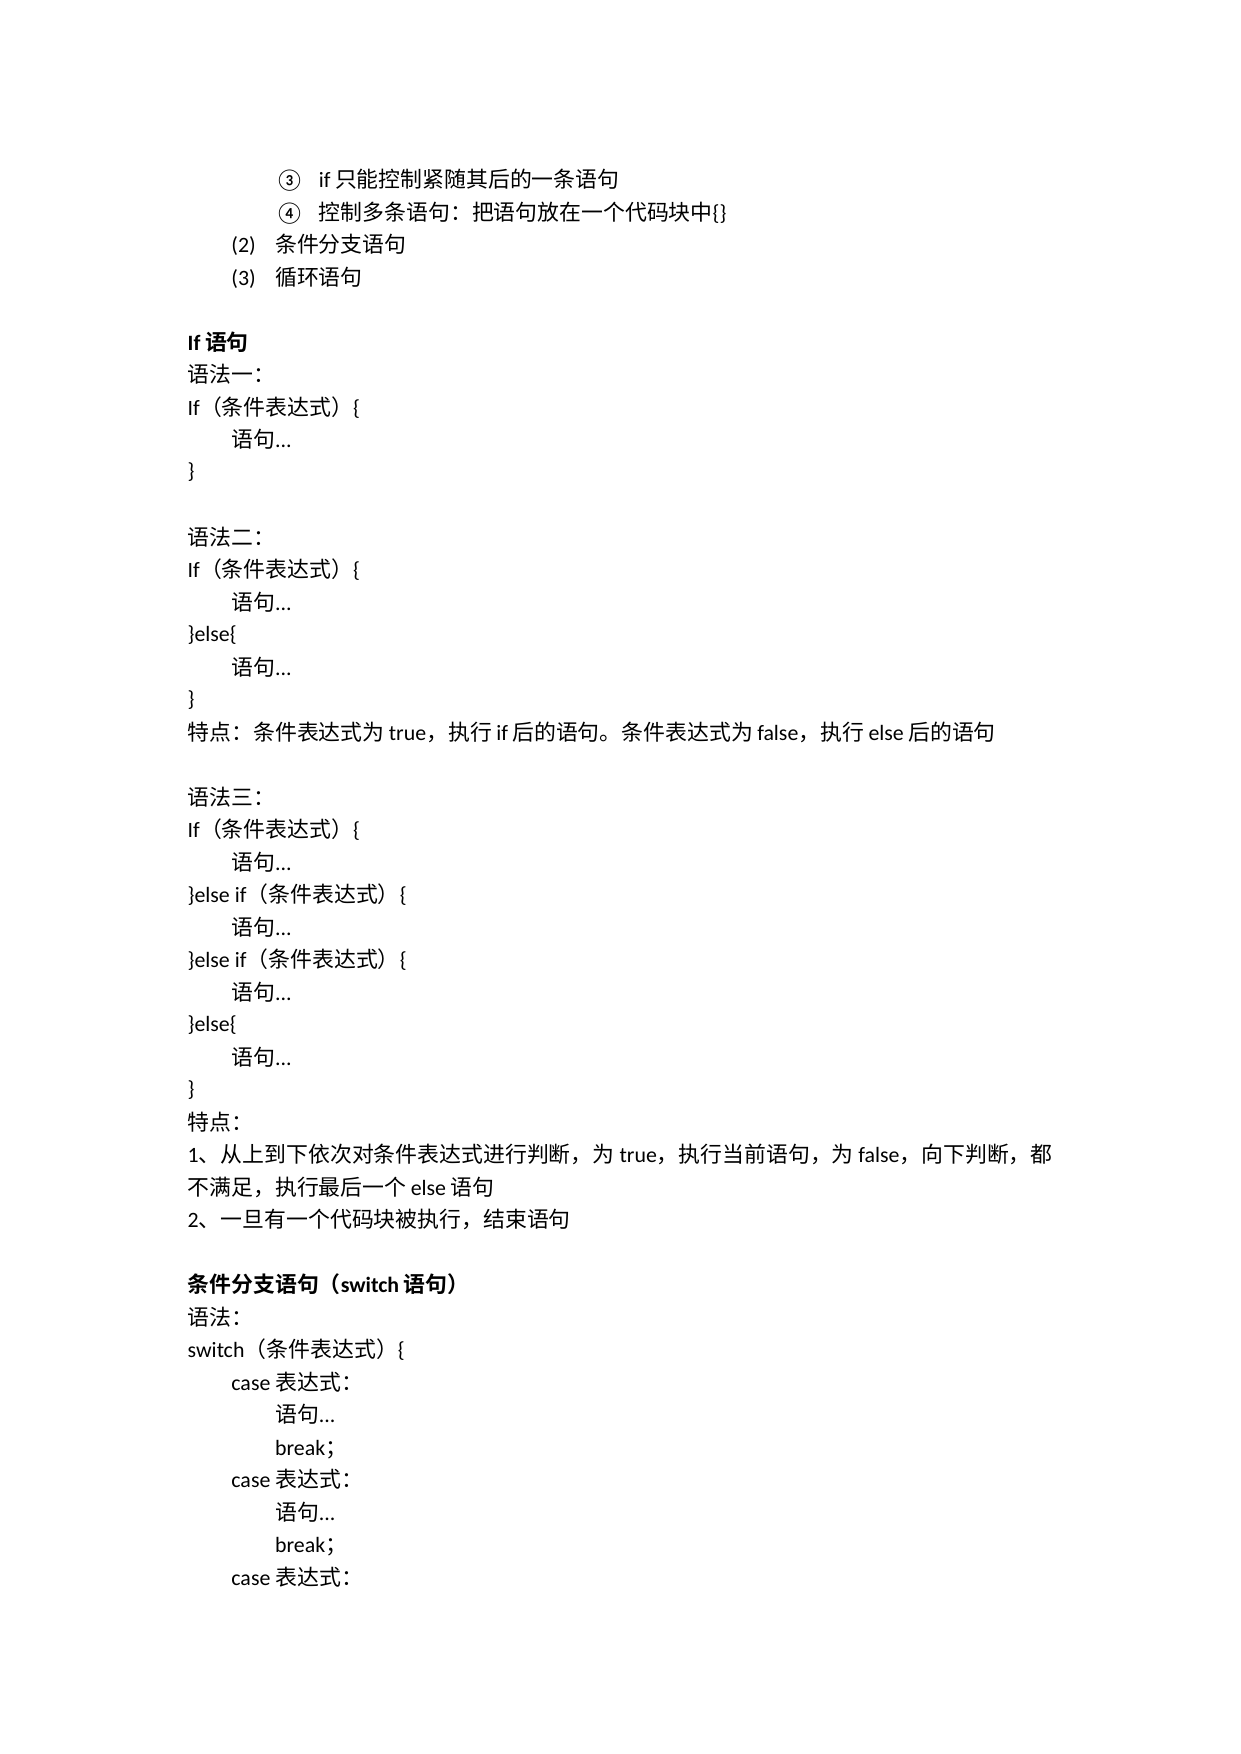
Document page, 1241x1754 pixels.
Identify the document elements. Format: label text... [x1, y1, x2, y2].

list 语法三： [187, 779, 1053, 812]
list If（条件表达式）{ [187, 389, 1053, 422]
list switch（条件表达式）{ [187, 1332, 1053, 1364]
list If语句 [187, 324, 1053, 357]
list 语法： [187, 1299, 1053, 1332]
list case 表达式： [187, 1559, 1053, 1592]
list break； [231, 1429, 1053, 1462]
list 语句... [231, 1494, 1053, 1527]
list case 表达式： [187, 1462, 1053, 1494]
list 语句... [187, 909, 1053, 942]
list If（条件表达式）{ [187, 812, 1053, 844]
list 语句... [187, 422, 1053, 454]
list 语法一： [187, 357, 1053, 389]
list 特点：条件表达式为true，执行if后的语句。条件表达式为false，执行else后的语句 [187, 714, 1053, 747]
list }else if（条件表达式）{ [187, 877, 1053, 909]
list 语句... [187, 649, 1053, 682]
list 语法二： [187, 519, 1053, 552]
list 特点： [187, 1104, 1053, 1137]
list 循环语句 [231, 259, 1053, 292]
list If（条件表达式）{ [187, 552, 1053, 584]
list 语句... [187, 974, 1053, 1007]
list } [187, 682, 1053, 714]
list } [187, 454, 1053, 487]
list 语句... [187, 584, 1053, 617]
list }else{ [187, 1007, 1053, 1039]
list break； [231, 1527, 1053, 1559]
list 条件分支语句（switch语句） [187, 1267, 1053, 1299]
list } [187, 1072, 1053, 1104]
list 条件分支语句 [231, 227, 1053, 259]
list 控制多条语句：把语句放在一个代码块中{} [275, 194, 1053, 227]
list }else if（条件表达式）{ [187, 942, 1053, 974]
list case 表达式： [187, 1364, 1053, 1397]
list }else{ [187, 617, 1053, 649]
list 从上到下依次对条件表达式进行判断，为true，执行当前语句，为false，向下判断，都不满足，执行最后一个else语句 [187, 1137, 1053, 1202]
list 语句... [231, 1397, 1053, 1429]
list 一旦有一个代码块被执行，结束语句 [187, 1202, 1053, 1234]
list 语句... [187, 1039, 1053, 1072]
list 语句... [187, 844, 1053, 877]
list if只能控制紧随其后的一条语句 [275, 162, 1053, 194]
